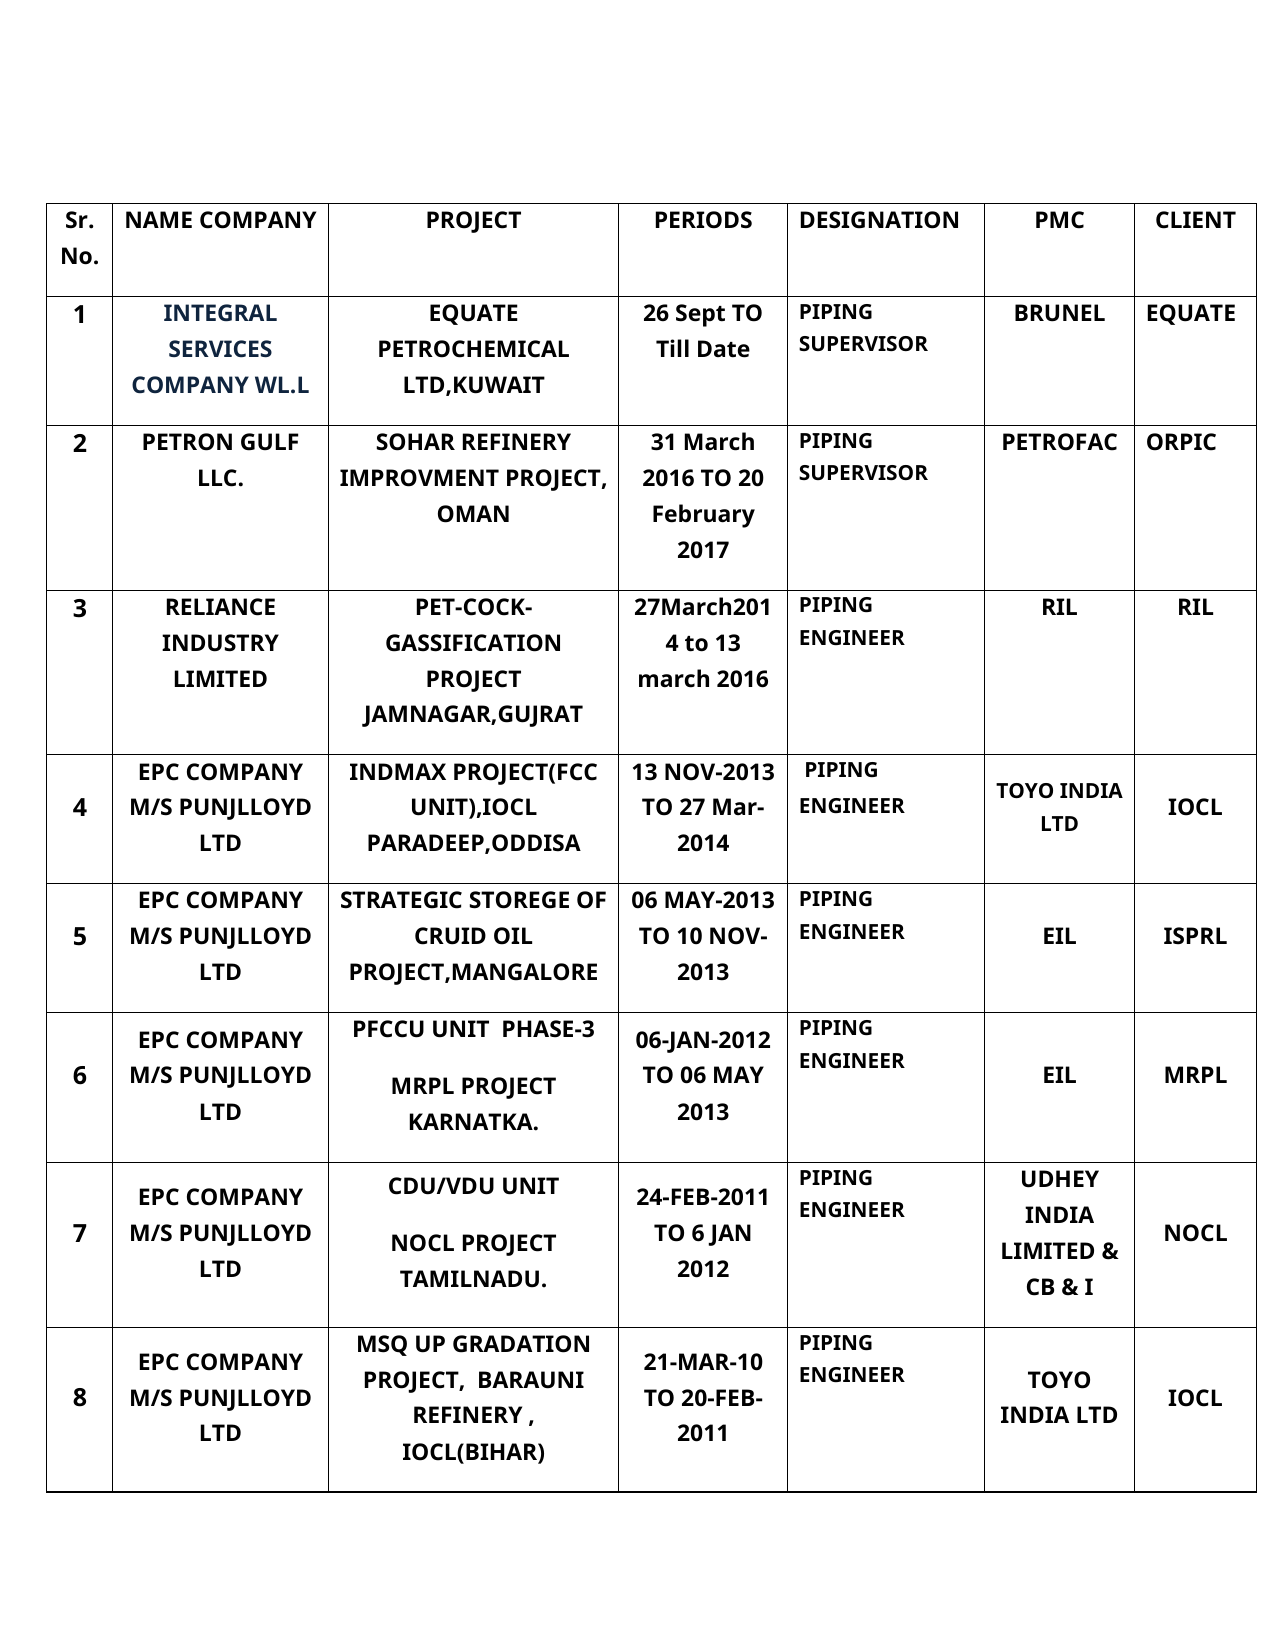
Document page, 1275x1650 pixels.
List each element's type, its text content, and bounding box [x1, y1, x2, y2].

table_cell 06 MAY-2013 TO 10 NOV-2013 [619, 884, 787, 1012]
table_cell 1 [47, 297, 112, 425]
table_cell 8 [47, 1328, 112, 1491]
table_header PERIODS [619, 204, 787, 296]
table_cell INDMAX PROJECT(FCC UNIT),IOCL PARADEEP,ODDISA [329, 755, 618, 883]
table_cell MSQ UP GRADATION PROJECT, BARAUNI REFINERY , IOCL(BIHAR) [329, 1328, 618, 1491]
table_cell 7 [47, 1163, 112, 1327]
table_cell RIL [1135, 591, 1256, 754]
table_cell EPC COMPANY M/S PUNJLLOYD LTD [113, 755, 328, 883]
table_cell ORPIC [1135, 426, 1256, 589]
table_cell EIL [985, 1013, 1134, 1162]
table_cell 13 NOV-2013 TO 27 Mar-2014 [619, 755, 787, 883]
table_cell PIPING ENGINEER [788, 1328, 984, 1491]
table_cell EIL [985, 884, 1134, 1012]
table_cell INTEGRAL SERVICES COMPANY WL.L [113, 297, 328, 425]
table_header CLIENT [1135, 204, 1256, 296]
table_cell 4 [47, 755, 112, 883]
table_header Sr. No. [47, 204, 112, 296]
table_cell EPC COMPANY M/S PUNJLLOYD LTD [113, 1163, 328, 1327]
table_cell SOHAR REFINERY IMPROVMENT PROJECT, OMAN [329, 426, 618, 589]
table_cell PIPING ENGINEER [788, 1163, 984, 1327]
table_cell 27March2014 to 13 march 2016 [619, 591, 787, 754]
table_cell RELIANCE INDUSTRY LIMITED [113, 591, 328, 754]
table_cell EQUATE PETROCHEMICAL LTD,KUWAIT [329, 297, 618, 425]
table_cell PETROFAC [985, 426, 1134, 589]
table_cell PIPING ENGINEER [788, 1013, 984, 1162]
table_cell TOYO INDIA LTD [985, 1328, 1134, 1491]
table_cell 26 Sept TO Till Date [619, 297, 787, 425]
table_cell 31 March 2016 TO 20 February 2017 [619, 426, 787, 589]
table_cell PFCCU UNIT PHASE-3 MRPL PROJECT KARNATKA. [329, 1013, 618, 1162]
table_cell BRUNEL [985, 297, 1134, 425]
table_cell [113, 1328, 328, 1491]
table_header NAME COMPANY [113, 204, 328, 296]
table_cell CDU/VDU UNIT NOCL PROJECT TAMILNADU. [329, 1163, 618, 1327]
table_header PMC [985, 204, 1134, 296]
table_cell PIPING SUPERVISOR [788, 426, 984, 589]
table_cell PIPING ENGINEER [788, 591, 984, 754]
table_cell PETRON GULF LLC. [113, 426, 328, 589]
table_cell 2 [47, 426, 112, 589]
table_cell PIPING SUPERVISOR [788, 297, 984, 425]
table_cell 5 [47, 884, 112, 1012]
table_cell EQUATE [1135, 297, 1256, 425]
table_cell IOCL [1135, 1328, 1256, 1491]
table_cell NOCL [1135, 1163, 1256, 1327]
table_cell EPC COMPANY M/S PUNJLLOYD LTD [113, 884, 328, 1012]
table_cell 21-MAR-10 TO 20-FEB-2011 [619, 1328, 787, 1491]
table_cell ISPRL [1135, 884, 1256, 1012]
table_cell IOCL [1135, 755, 1256, 883]
table_cell 3 [47, 591, 112, 754]
table_cell PIPING ENGINEER [788, 884, 984, 1012]
table_cell MRPL [1135, 1013, 1256, 1162]
table_cell TOYO INDIA LTD [985, 755, 1134, 883]
table_header PROJECT [329, 204, 618, 296]
table_cell UDHEY INDIA LIMITED & CB & I [985, 1163, 1134, 1327]
table_cell 06-JAN-2012 TO 06 MAY 2013 [619, 1013, 787, 1162]
table_header DESIGNATION [788, 204, 984, 296]
table_cell STRATEGIC STOREGE OF CRUID OIL PROJECT,MANGALORE [329, 884, 618, 1012]
table_cell 6 [47, 1013, 112, 1162]
table_cell PET-COCK-GASSIFICATION PROJECT JAMNAGAR,GUJRAT [329, 591, 618, 754]
table_cell RIL [985, 591, 1134, 754]
table_cell PIPING ENGINEER [788, 755, 984, 883]
table_cell 24-FEB-2011 TO 6 JAN 2012 [619, 1163, 787, 1327]
table_cell EPC COMPANY M/S PUNJLLOYD LTD [113, 1013, 328, 1162]
